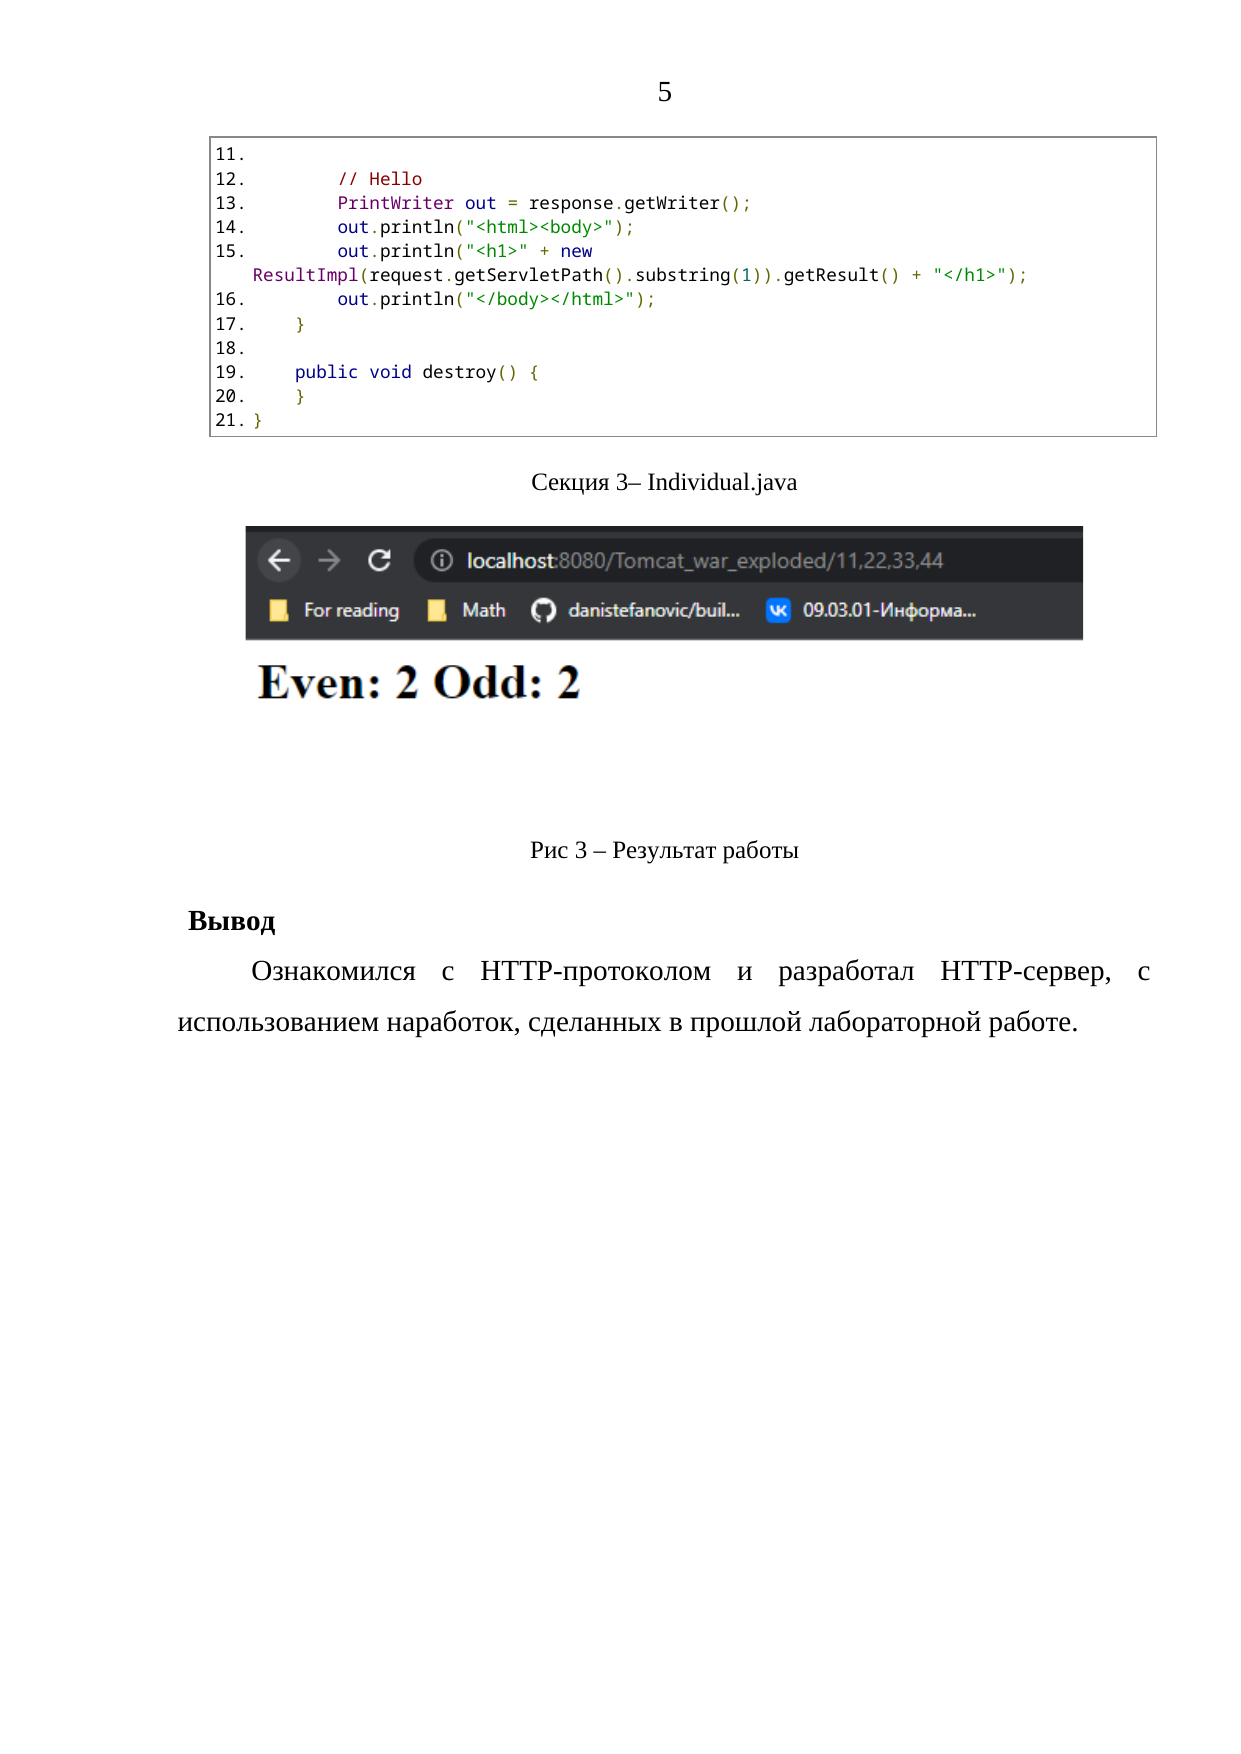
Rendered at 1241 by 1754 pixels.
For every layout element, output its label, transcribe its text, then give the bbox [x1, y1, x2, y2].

list // Hello [211, 160, 1156, 184]
list } [211, 305, 1156, 335]
list out.println("<html><body>"); [211, 208, 1156, 233]
text Ознакомился с HTTP-протоколом и разработал HTTP-сервер, с использованием наработок, сделанных в прошлой лабораторной работе. [177, 953, 1152, 1037]
list } [211, 402, 1156, 436]
subtitle Вывод [177, 903, 1152, 937]
text Секция 3– Individual.java [177, 467, 1152, 495]
list public void destroy() { [211, 353, 1156, 378]
list out.println("</body></html>"); [211, 281, 1156, 305]
list PrintWriter out = response.getWriter(); [211, 184, 1156, 208]
list out.println("<h1>" + new ResultImpl(request.getServletPath().substring(1)).getResult() + "</h1>"); [211, 233, 1156, 281]
picture [245, 526, 1084, 802]
text Рис 3 – Результат работы [177, 835, 1152, 864]
list } [211, 378, 1156, 402]
